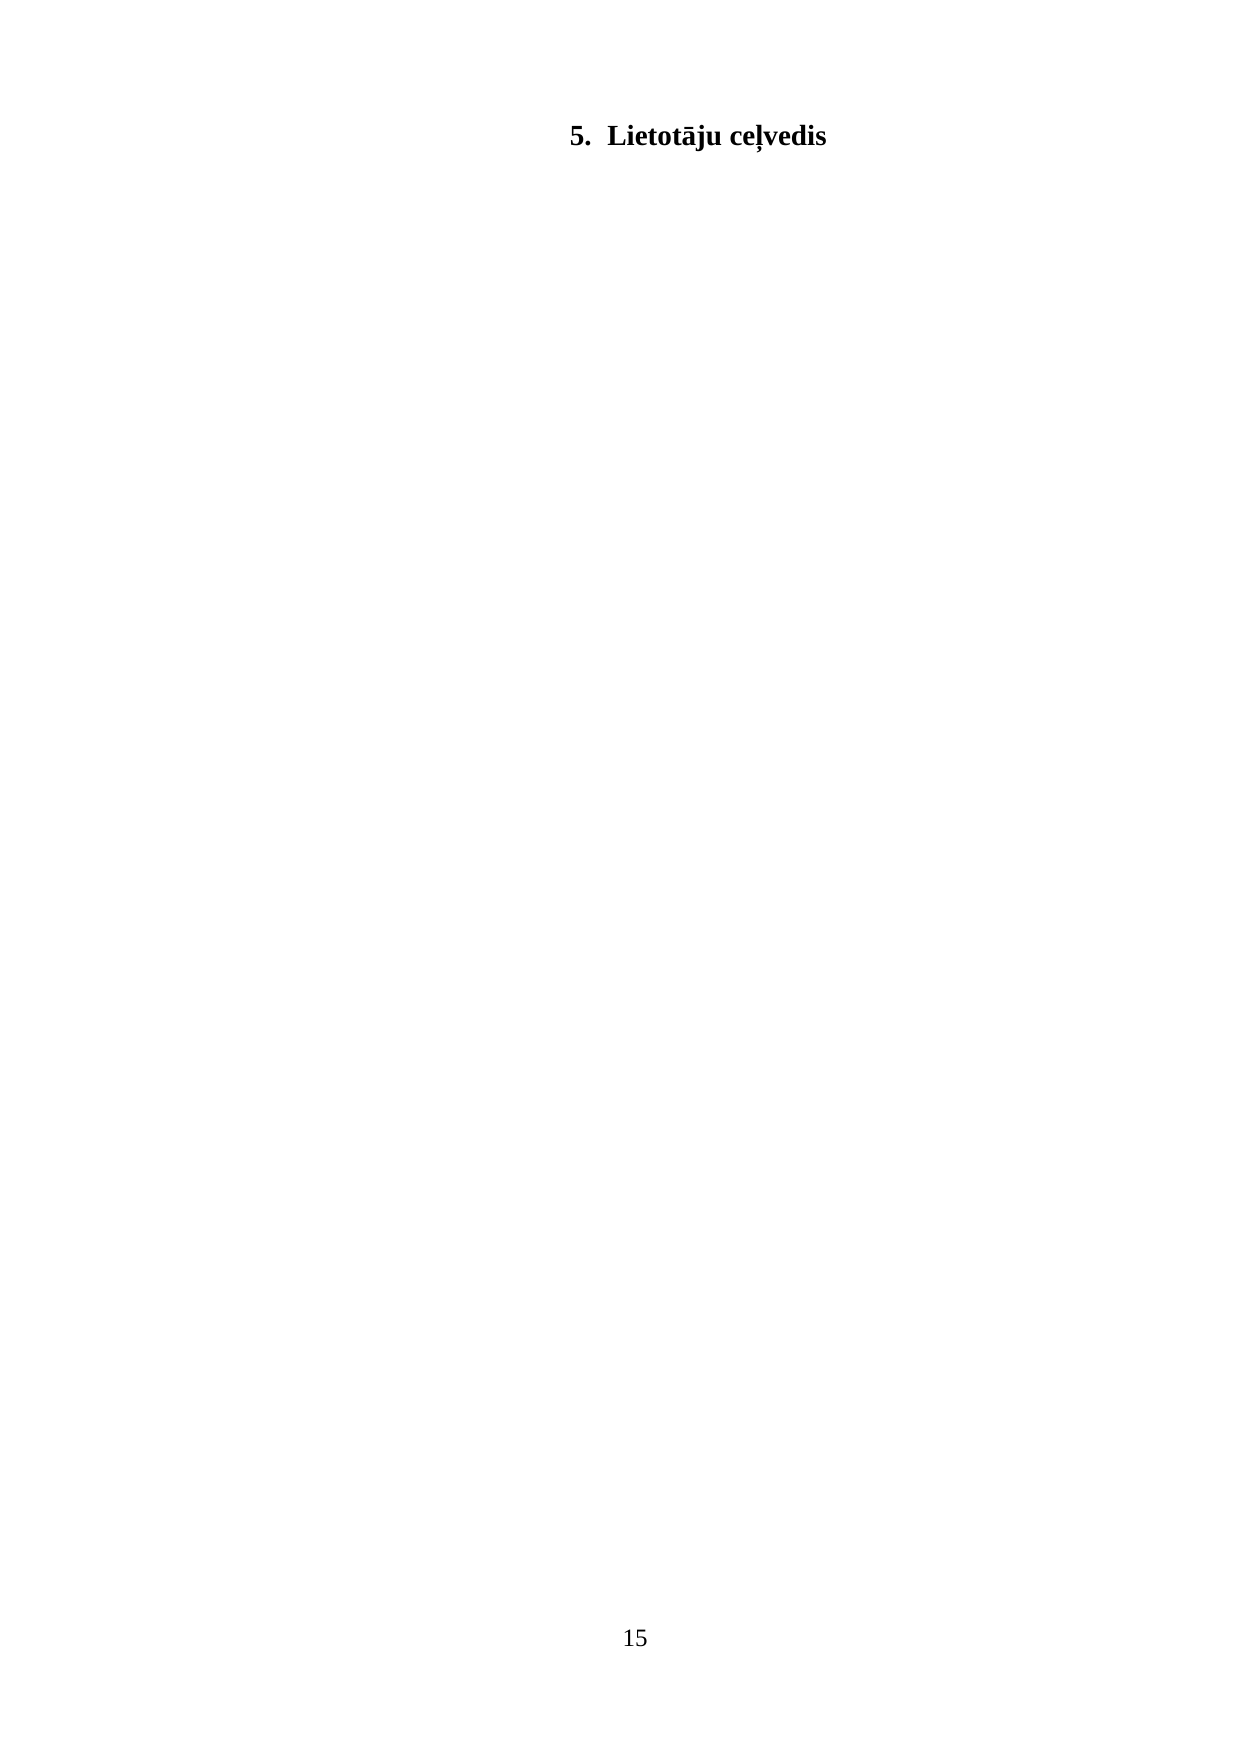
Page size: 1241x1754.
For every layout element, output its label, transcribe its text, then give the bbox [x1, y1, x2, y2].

subtitle Lietotāju ceļvedis [274, 118, 1122, 152]
